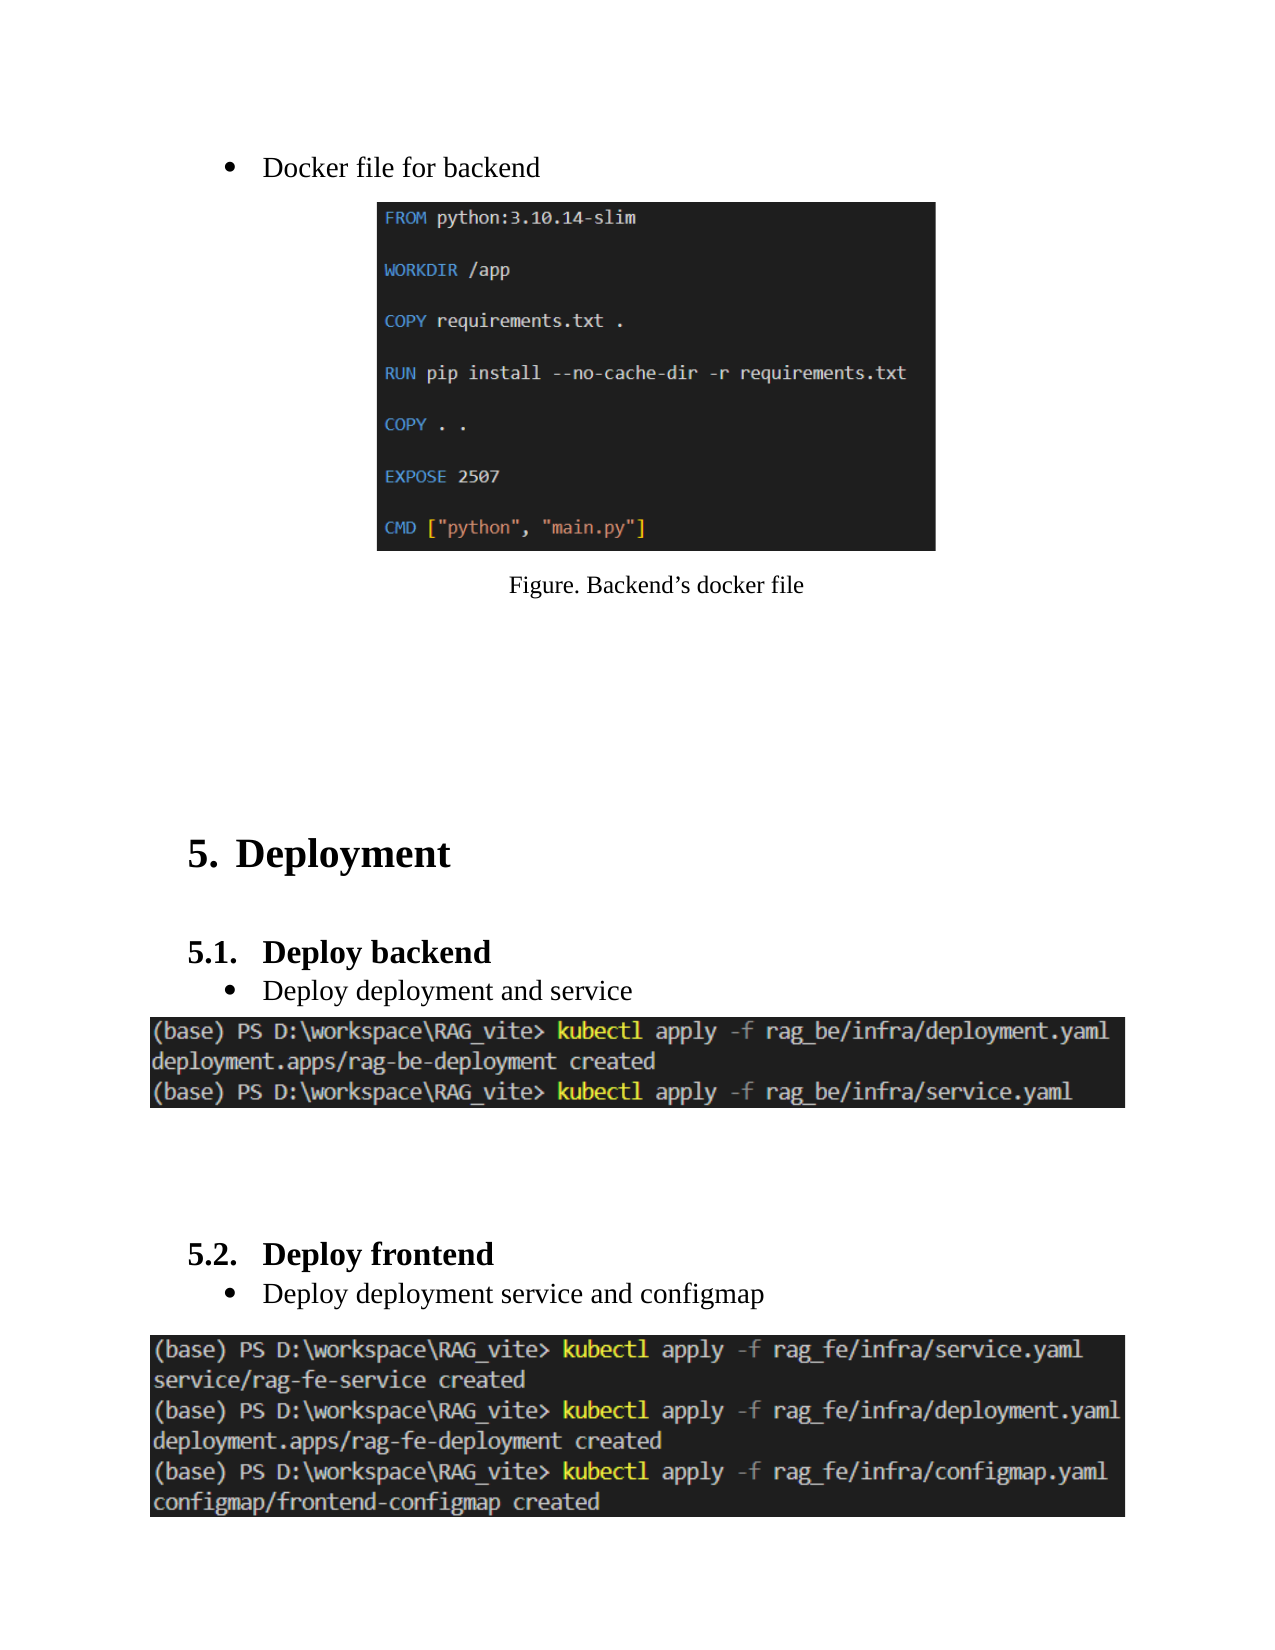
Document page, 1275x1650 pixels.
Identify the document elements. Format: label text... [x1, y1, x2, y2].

picture [150, 1335, 1125, 1517]
list Docker file for backend [225, 150, 1125, 184]
list Deploy deployment service and configmap [225, 1276, 1125, 1310]
picture [376, 202, 936, 551]
text Figure. Backend’s docker file [187, 570, 1125, 598]
picture [150, 1017, 1125, 1108]
list Deploy backend [187, 932, 1125, 970]
list Deploy frontend [187, 1235, 1125, 1273]
list Deployment [187, 829, 1125, 877]
list Deploy deployment and service [225, 973, 1125, 1007]
